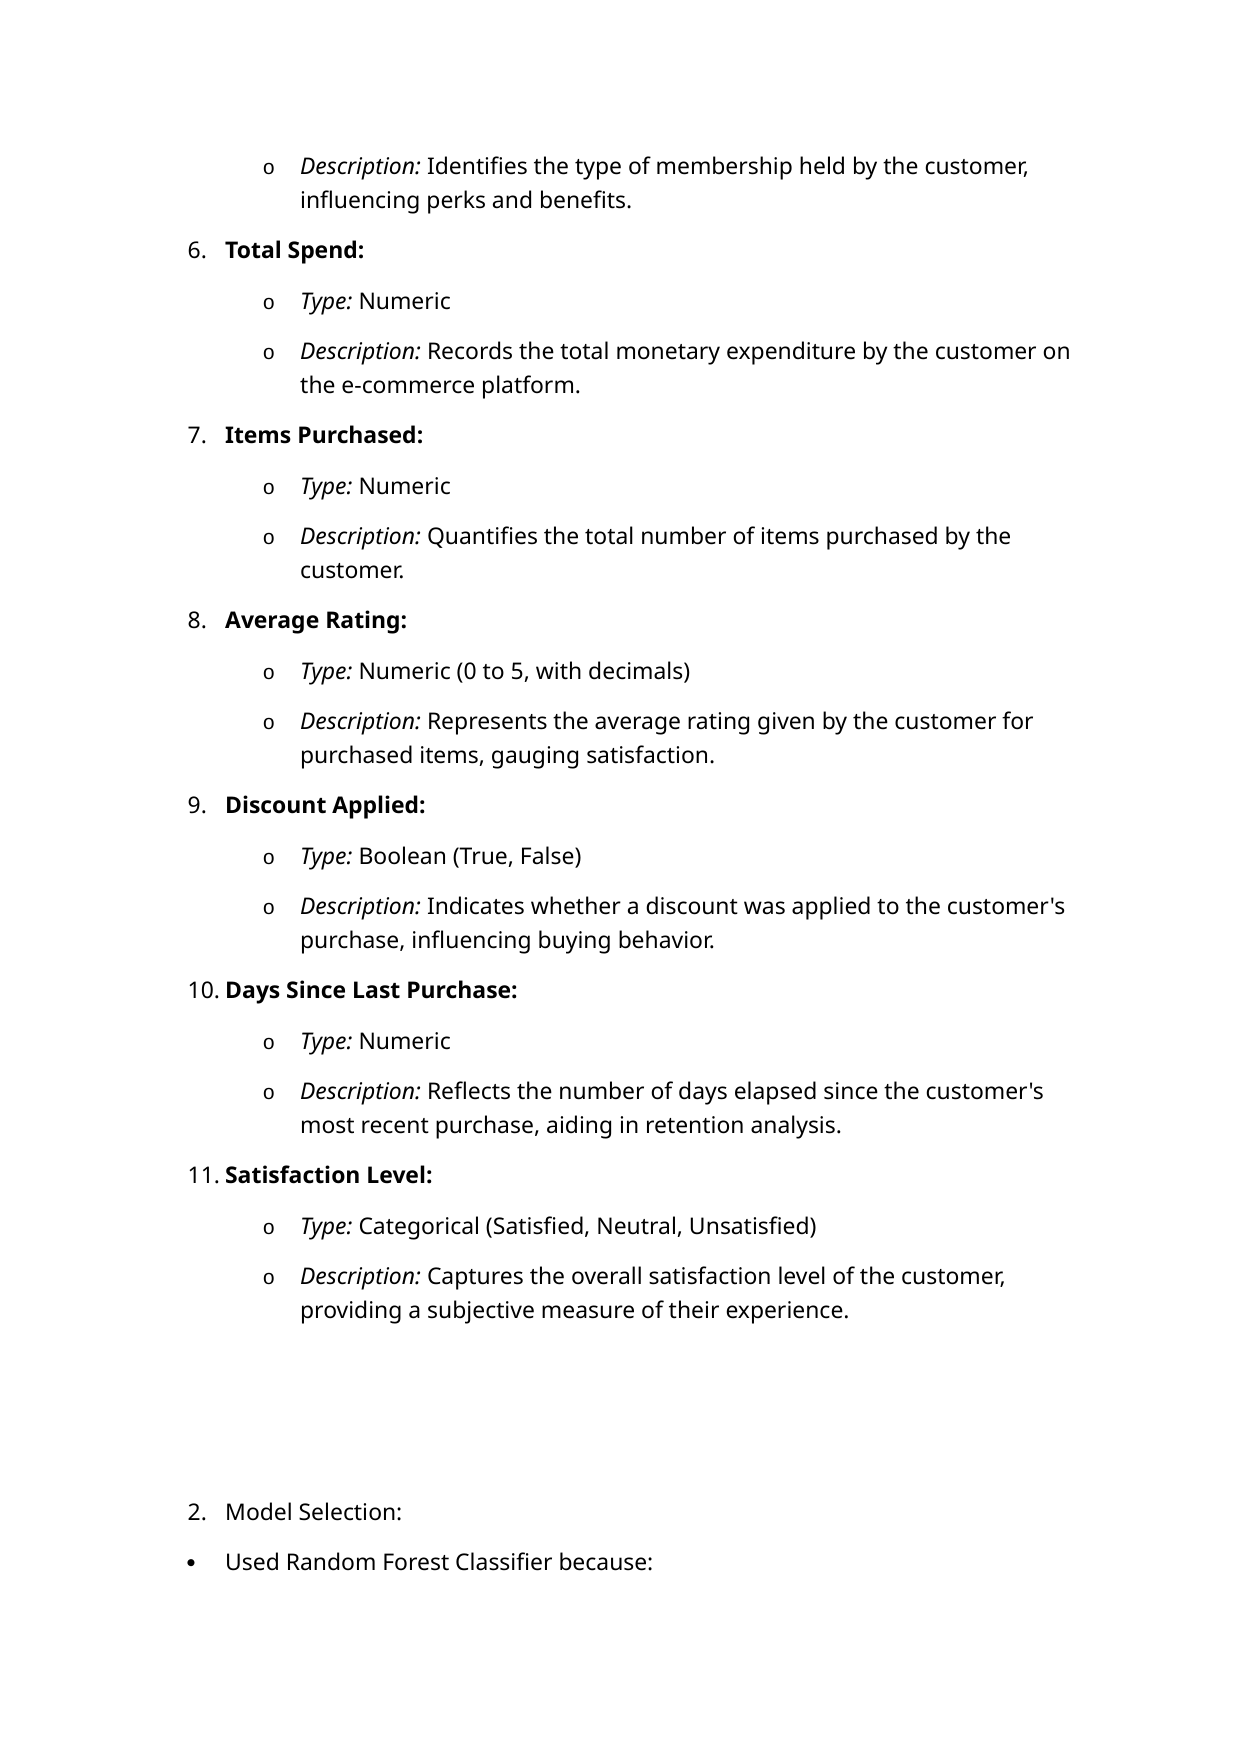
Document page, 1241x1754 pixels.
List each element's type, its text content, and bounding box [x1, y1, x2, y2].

list Satisfaction Level: [187, 1159, 1090, 1190]
list Description: Indicates whether a discount was applied to the customer's purchase, influencing buying behavior. [262, 890, 1090, 955]
list Discount Applied: [187, 789, 1090, 820]
list Total Spend: [187, 234, 1090, 265]
list Description: Reflects the number of days elapsed since the customer's most recent purchase, aiding in retention analysis. [262, 1075, 1090, 1140]
list Description: Quantifies the total number of items purchased by the customer. [262, 520, 1090, 585]
list Type: Numeric [262, 1024, 1090, 1056]
list Type: Categorical (Satisfied, Neutral, Unsatisfied) [262, 1209, 1090, 1241]
list Type: Numeric (0 to 5, with decimals) [262, 654, 1090, 686]
list Description: Identifies the type of membership held by the customer, influencing perks and benefits. [262, 150, 1090, 215]
list Type: Numeric [262, 284, 1090, 316]
list Description: Represents the average rating given by the customer for purchased items, gauging satisfaction. [262, 705, 1090, 770]
list Average Rating: [187, 604, 1090, 635]
list Used Random Forest Classifier because: [187, 1546, 1090, 1577]
list Days Since Last Purchase: [187, 974, 1090, 1005]
list Items Purchased: [187, 419, 1090, 450]
list Description: Records the total monetary expenditure by the customer on the e-commerce platform. [262, 335, 1090, 400]
list Type: Boolean (True, False) [262, 839, 1090, 871]
list Model Selection: [187, 1495, 1090, 1527]
list Description: Captures the overall satisfaction level of the customer, providing a subjective measure of their experience. [262, 1260, 1090, 1325]
list Type: Numeric [262, 469, 1090, 501]
